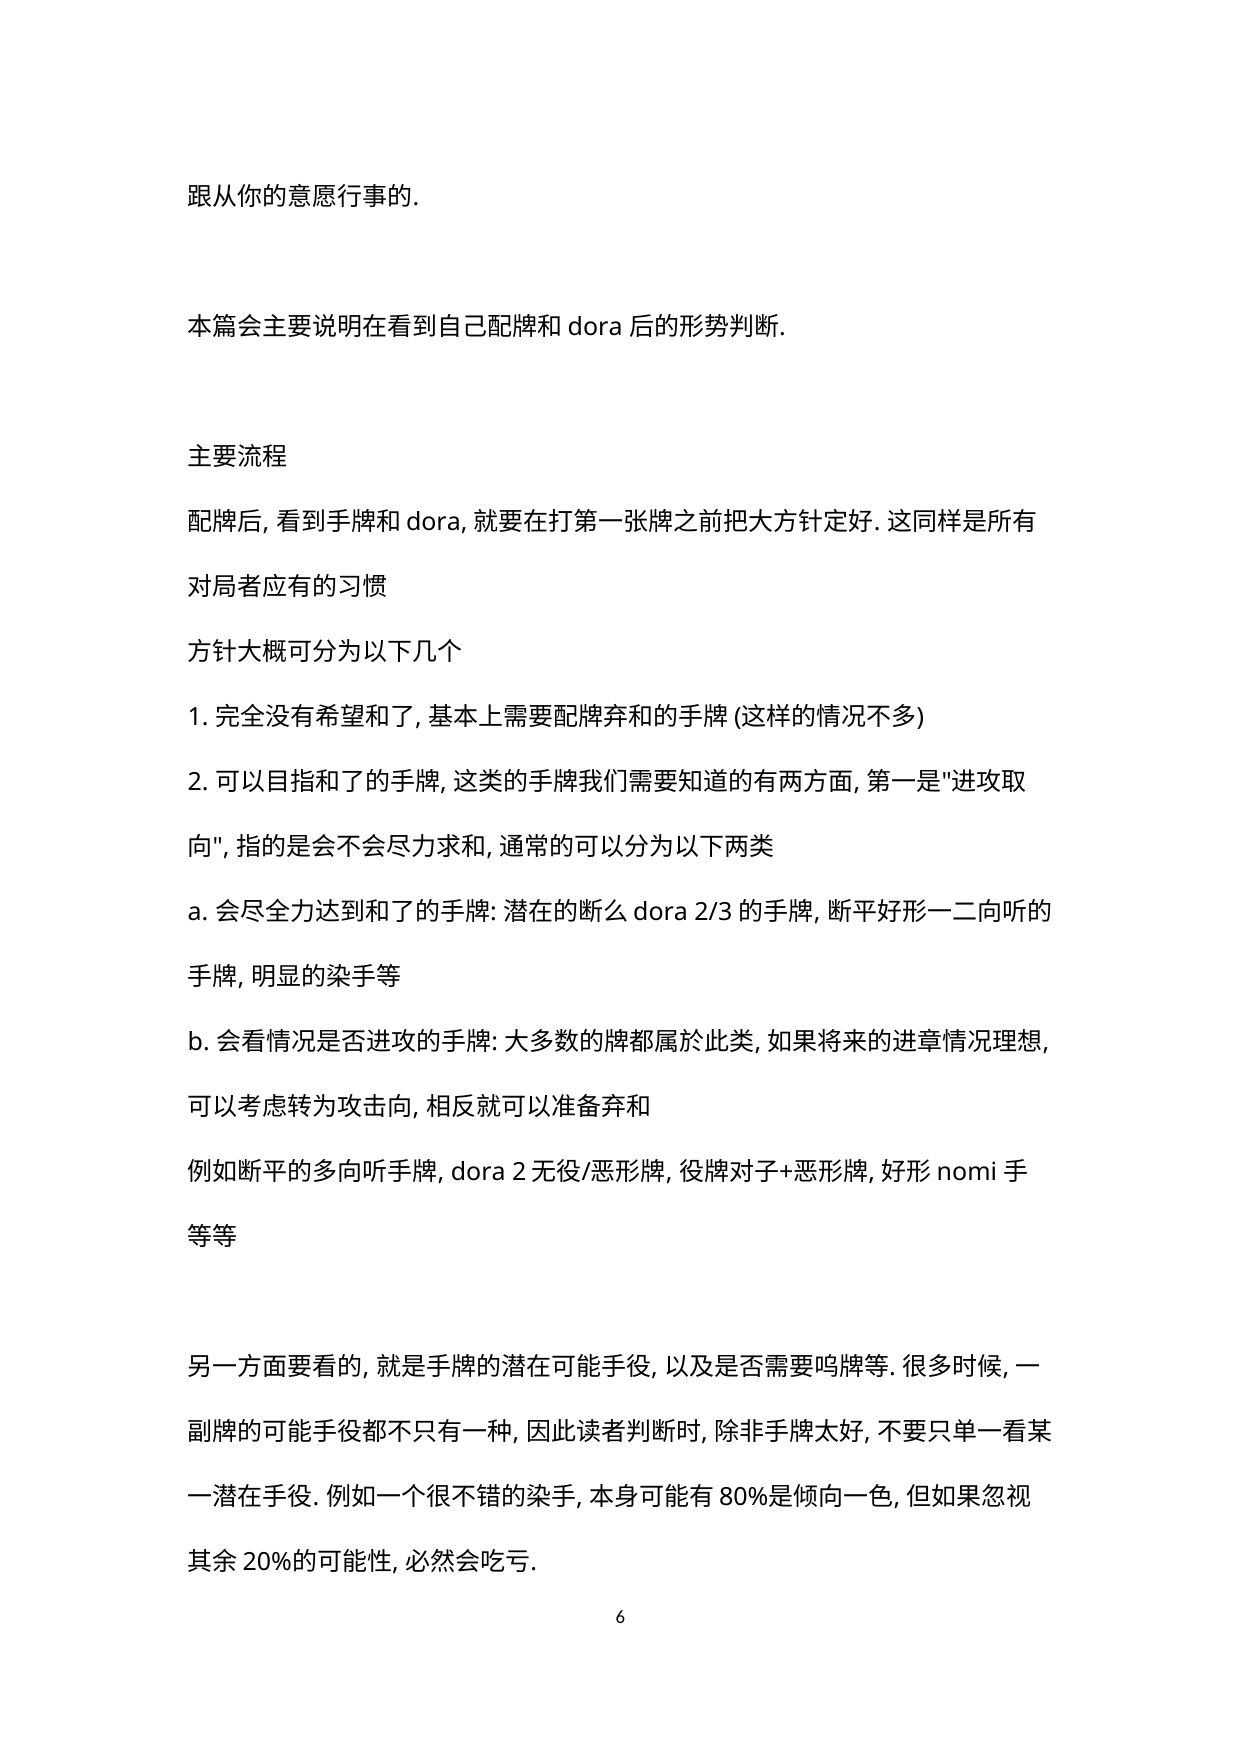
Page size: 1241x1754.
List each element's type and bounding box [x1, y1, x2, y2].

text [187, 162, 1053, 1592]
